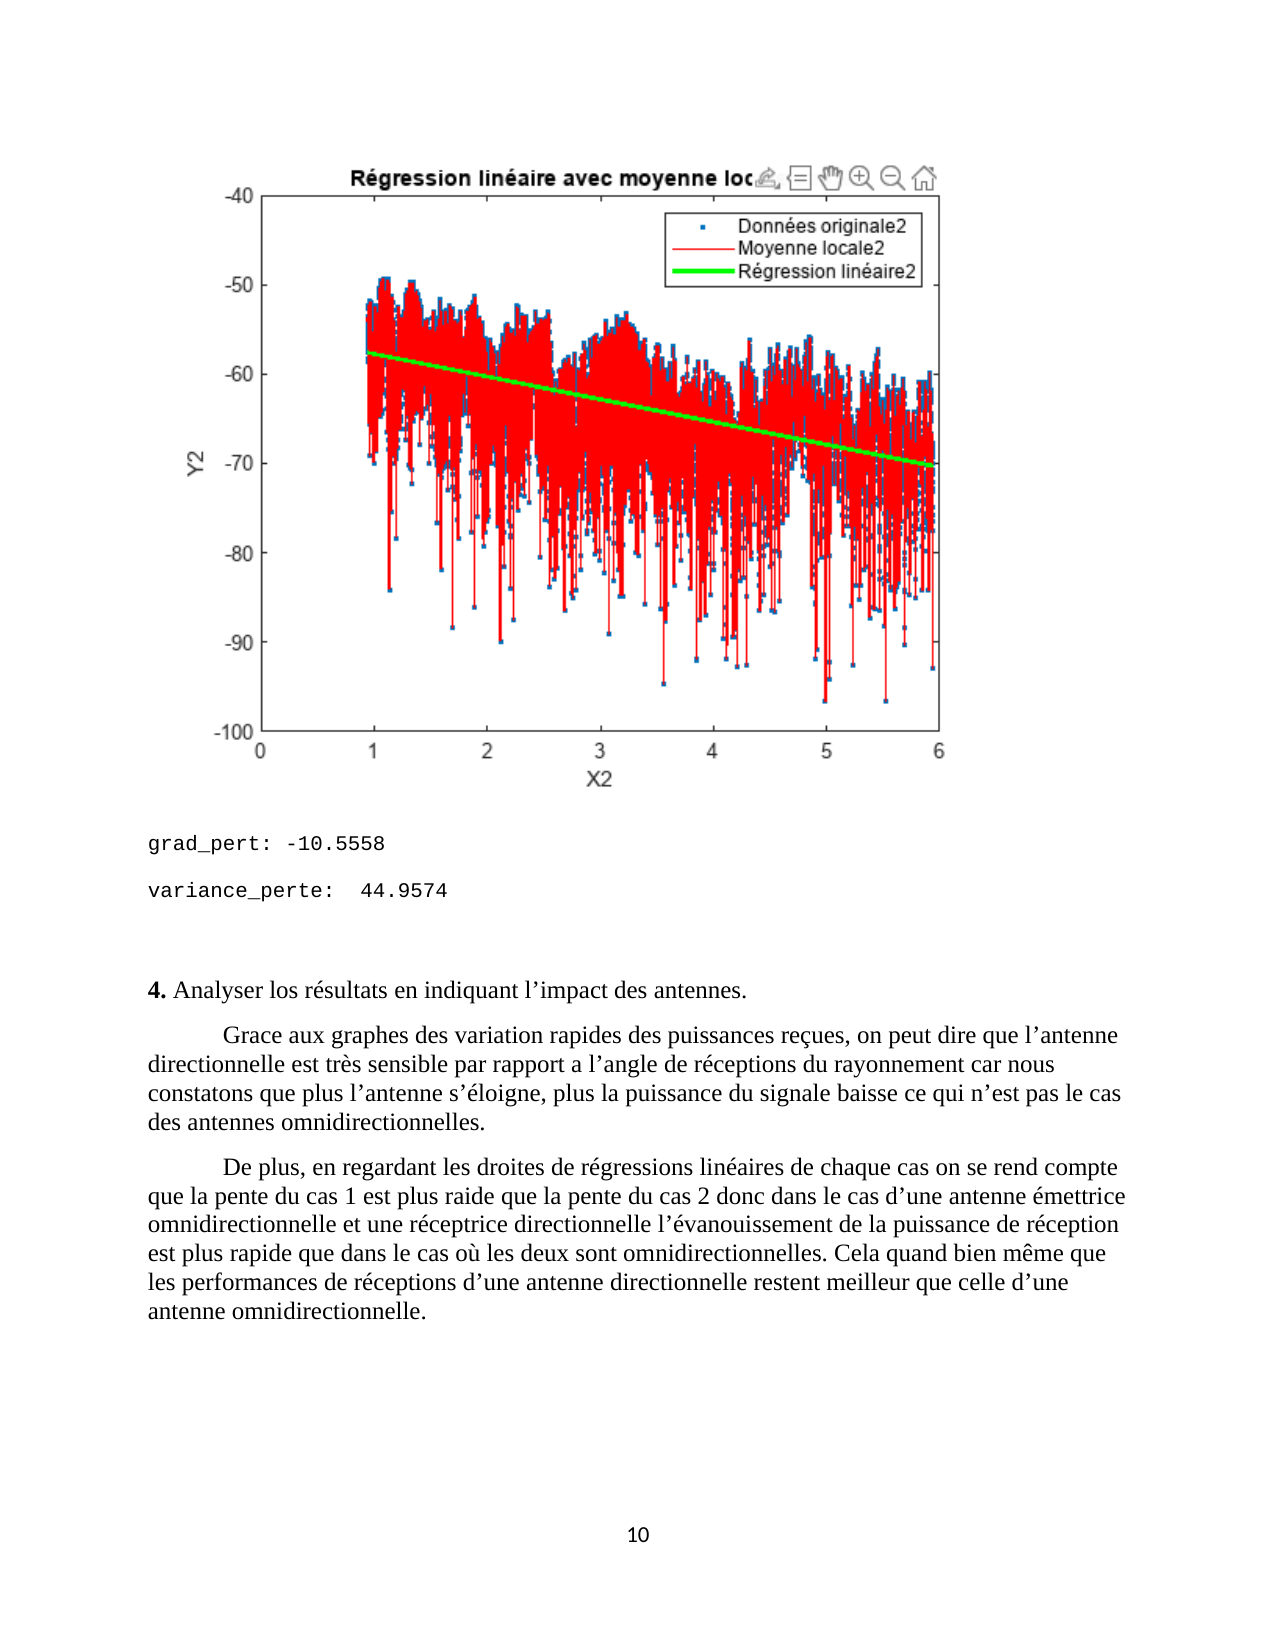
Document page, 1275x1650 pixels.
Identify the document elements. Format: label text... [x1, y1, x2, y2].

picture [147, 147, 1023, 804]
text De plus, en regardant les droites de régressions linéaires de chaque cas on se rend compte que la pente du cas 1 est plus raide que la pente du cas 2 donc dans le cas d’une antenne émettrice omnidirectionnelle et une réceptrice directionnelle l’évanouissement de la puissance de réception est plus rapide que dans le cas où les deux sont omnidirectionnelles. Cela quand bien même que les performances de réceptions d’une antenne directionnelle restent meilleur que celle d’une antenne omnidirectionnelle. [148, 1152, 1127, 1324]
text variance_perte: 44.9574 [148, 880, 1127, 903]
text grad_pert: -10.5558 [148, 833, 1127, 856]
text Grace aux graphes des variation rapides des puissances reçues, on peut dire que l’antenne directionnelle est très sensible par rapport a l’angle de réceptions du rayonnement car nous constatons que plus l’antenne s’éloigne, plus la puissance du signale baisse ce qui n’est pas le cas des antennes omnidirectionnelles. [148, 1020, 1127, 1135]
text 4. Analyser los résultats en indiquant l’impact des antennes. [148, 975, 1127, 1004]
